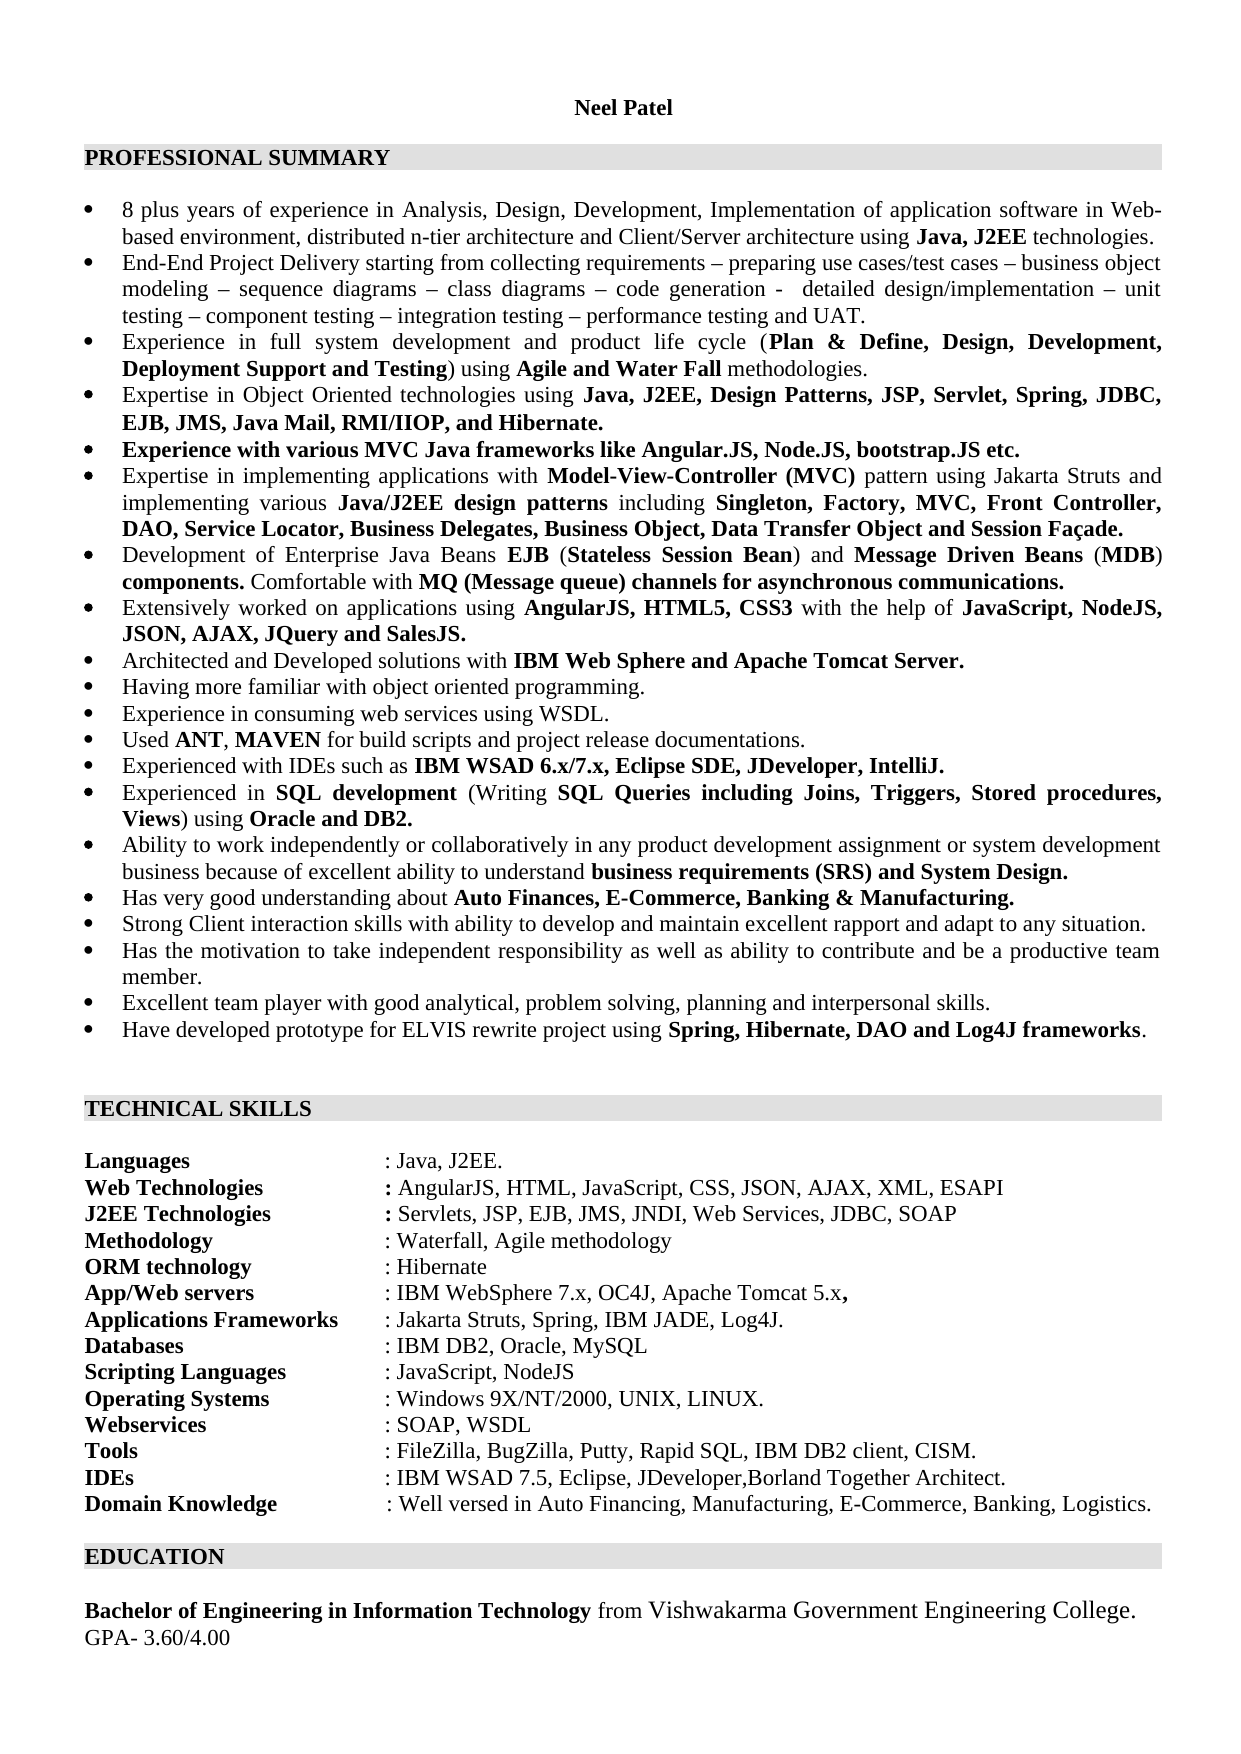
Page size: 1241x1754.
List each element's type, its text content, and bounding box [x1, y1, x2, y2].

list Experience in consuming web services using WSDL. [84, 699, 1162, 726]
text Neel Patel [84, 94, 1162, 120]
text Web Technologies : AngularJS, HTML, JavaScript, CSS, JSON, AJAX, XML, ESAPI [84, 1174, 1162, 1200]
list Extensively worked on applications using AngularJS, HTML5, CSS3 with the help of JavaScript, NodeJS, JSON, AJAX, JQuery and SalesJS. [84, 594, 1162, 647]
text Domain Knowledge : Well versed in Auto Financing, Manufacturing, E-Commerce, Banking, Logistics. [84, 1490, 1162, 1517]
text Operating Systems : Windows 9X/NT/2000, UNIX, LINUX. [84, 1385, 1162, 1411]
text Technical skills [84, 1095, 1162, 1121]
list Having more familiar with object oriented programming. [84, 673, 1162, 699]
list Experience with various MVC Java frameworks like Angular.JS, Node.JS, bootstrap.JS etc. [84, 436, 1162, 462]
list Has very good understanding about Auto Finances, E-Commerce, Banking & Manufacturing. [84, 884, 1162, 910]
list Expertise in implementing applications with Model-View-Controller (MVC) pattern using Jakarta Struts and implementing various Java/J2EE design patterns including Singleton, Factory, MVC, Front Controller, DAO, Service Locator, Business Delegates, Business Object, Data Transfer Object and Session Façade. [84, 462, 1162, 541]
text Bachelor of Engineering in Information Technology from Vishwakarma Government Engineering College. [84, 1596, 1162, 1624]
list Ability to work independently or collaboratively in any product development assignment or system development business because of excellent ability to understand business requirements (SRS) and System Design. [84, 831, 1162, 884]
text Languages : Java, J2EE. [84, 1148, 1162, 1174]
list Development of Enterprise Java Beans EJB (Stateless Session Bean) and Message Driven Beans (MDB) components. Comfortable with MQ (Message queue) channels for asynchronous communications. [84, 541, 1162, 594]
text App/Web servers : IBM WebSphere 7.x, OC4J, Apache Tomcat 5.x, [84, 1279, 1162, 1306]
text Scripting Languages : JavaScript, NodeJS [84, 1358, 1162, 1385]
text Education [84, 1543, 1162, 1569]
text ORM technology : Hibernate [84, 1253, 1162, 1279]
list End-End Project Delivery starting from collecting requirements – preparing use cases/test cases – business object modeling – sequence diagrams – class diagrams – code generation - detailed design/implementation – unit testing – component testing – integration testing – performance testing and UAT. [84, 249, 1162, 328]
list 8 plus years of experience in Analysis, Design, Development, Implementation of application software in Web-based environment, distributed n-tier architecture and Client/Server architecture using Java, J2EE technologies. [84, 196, 1162, 249]
list Experienced in SQL development (Writing SQL Queries including Joins, Triggers, Stored procedures, Views) using Oracle and DB2. [84, 779, 1162, 831]
list Architected and Developed solutions with IBM Web Sphere and Apache Tomcat Server. [84, 647, 1162, 673]
text Tools : FileZilla, BugZilla, Putty, Rapid SQL, IBM DB2 client, CISM. [84, 1437, 1162, 1464]
list Experienced with IDEs such as IBM WSAD 6.x/7.x, Eclipse SDE, JDeveloper, IntelliJ. [84, 752, 1162, 779]
list Used ANT, MAVEN for build scripts and project release documentations. [84, 726, 1162, 752]
text Databases : IBM DB2, Oracle, MySQL [84, 1332, 1162, 1358]
text Methodology : Waterfall, Agile methodology [84, 1227, 1162, 1253]
list Has the motivation to take independent responsibility as well as ability to contribute and be a productive team member. [84, 937, 1162, 989]
text Webservices : SOAP, WSDL [84, 1411, 1162, 1437]
text Applications Frameworks : Jakarta Struts, Spring, IBM JADE, Log4J. [84, 1306, 1162, 1332]
text IDEs : IBM WSAD 7.5, Eclipse, JDeveloper,Borland Together Architect. [84, 1464, 1162, 1490]
text PROFESSIONAL SUMMARY [84, 144, 1162, 170]
list Excellent team player with good analytical, problem solving, planning and interpersonal skills. [84, 989, 1162, 1016]
text J2EE Technologies : Servlets, JSP, EJB, JMS, JNDI, Web Services, JDBC, SOAP [84, 1200, 1162, 1227]
list Experience in full system development and product life cycle (Plan & Define, Design, Development, Deployment Support and Testing) using Agile and Water Fall methodologies. [84, 328, 1162, 381]
text GPA- 3.60/4.00 [84, 1624, 1162, 1651]
list Expertise in Object Oriented technologies using Java, J2EE, Design Patterns, JSP, Servlet, Spring, JDBC, EJB, JMS, Java Mail, RMI/IIOP, and Hibernate. [84, 381, 1162, 436]
list Have developed prototype for ELVIS rewrite project using Spring, Hibernate, DAO and Log4J frameworks. [84, 1016, 1162, 1042]
list Strong Client interaction skills with ability to develop and maintain excellent rapport and adapt to any situation. [84, 910, 1162, 937]
